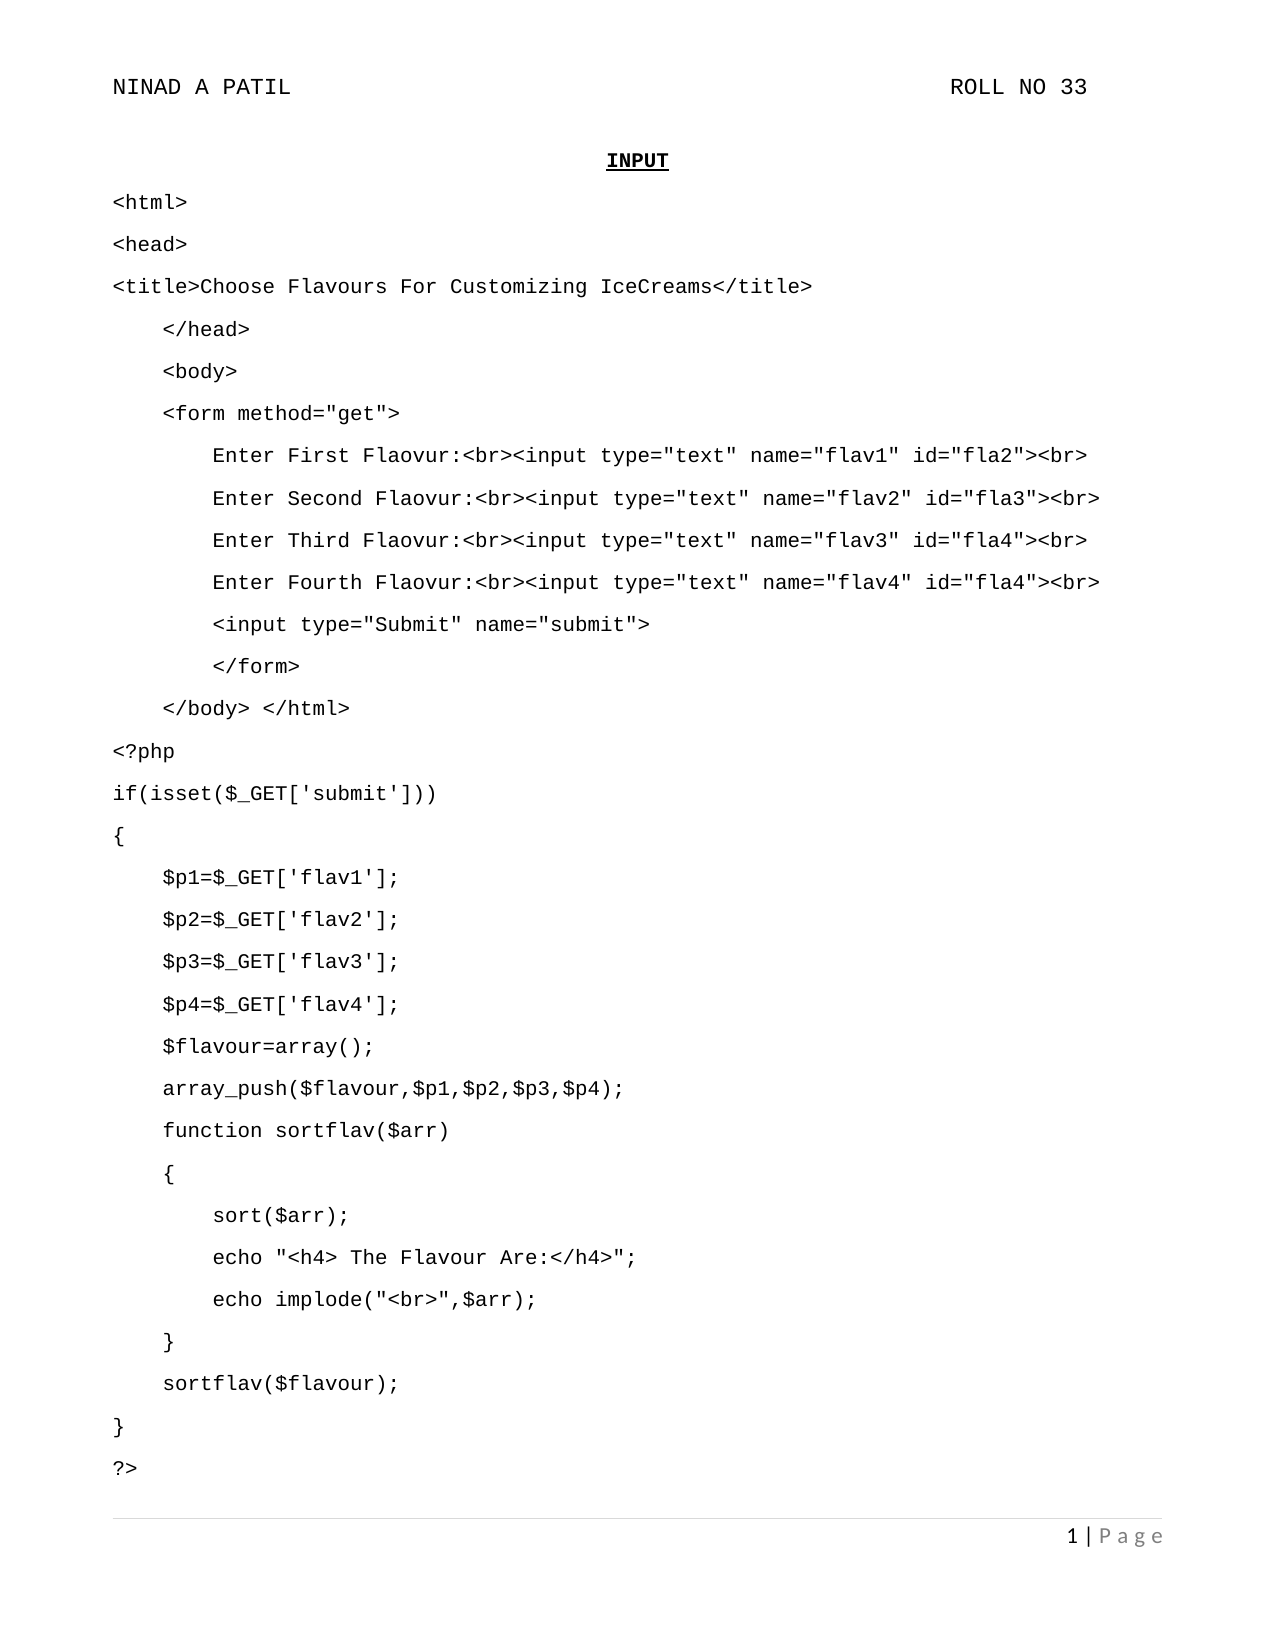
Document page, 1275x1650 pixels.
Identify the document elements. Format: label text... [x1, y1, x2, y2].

text array_push($flavour,$p1,$p2,$p3,$p4); [112, 1078, 1162, 1102]
text Enter First Flaovur:<br><input type="text" name="flav1" id="fla2"><br> [112, 445, 1162, 469]
text <?php [112, 741, 1162, 764]
text sortflav($flavour); [112, 1373, 1162, 1397]
text $p4=$_GET['flav4']; [112, 994, 1162, 1017]
text <form method="get"> [112, 403, 1162, 427]
text $p2=$_GET['flav2']; [112, 909, 1162, 933]
text if(isset($_GET['submit'])) [112, 783, 1162, 806]
text <head> [112, 234, 1162, 258]
text sort($arr); [112, 1205, 1162, 1228]
text Enter Third Flaovur:<br><input type="text" name="flav3" id="fla4"><br> [112, 530, 1162, 553]
text { [112, 1162, 1162, 1186]
text $p3=$_GET['flav3']; [112, 952, 1162, 975]
text $flavour=array(); [112, 1036, 1162, 1059]
text <input type="Submit" name="submit"> [112, 614, 1162, 638]
text } [112, 1416, 1162, 1439]
text INPUT [112, 150, 1162, 174]
text <html> [112, 192, 1162, 216]
text </head> [112, 319, 1162, 342]
text echo "<h4> The Flavour Are:</h4>"; [112, 1247, 1162, 1271]
text <title>Choose Flavours For Customizing IceCreams</title> [112, 277, 1162, 300]
text function sortflav($arr) [112, 1120, 1162, 1144]
text </body> </html> [112, 698, 1162, 722]
text Enter Second Flaovur:<br><input type="text" name="flav2" id="fla3"><br> [112, 487, 1162, 511]
text { [112, 825, 1162, 849]
text } [112, 1331, 1162, 1355]
text </form> [112, 656, 1162, 680]
text Enter Fourth Flaovur:<br><input type="text" name="flav4" id="fla4"><br> [112, 572, 1162, 596]
text ?> [112, 1458, 1162, 1481]
text echo implode("<br>",$arr); [112, 1289, 1162, 1313]
text <body> [112, 361, 1162, 384]
text $p1=$_GET['flav1']; [112, 867, 1162, 891]
